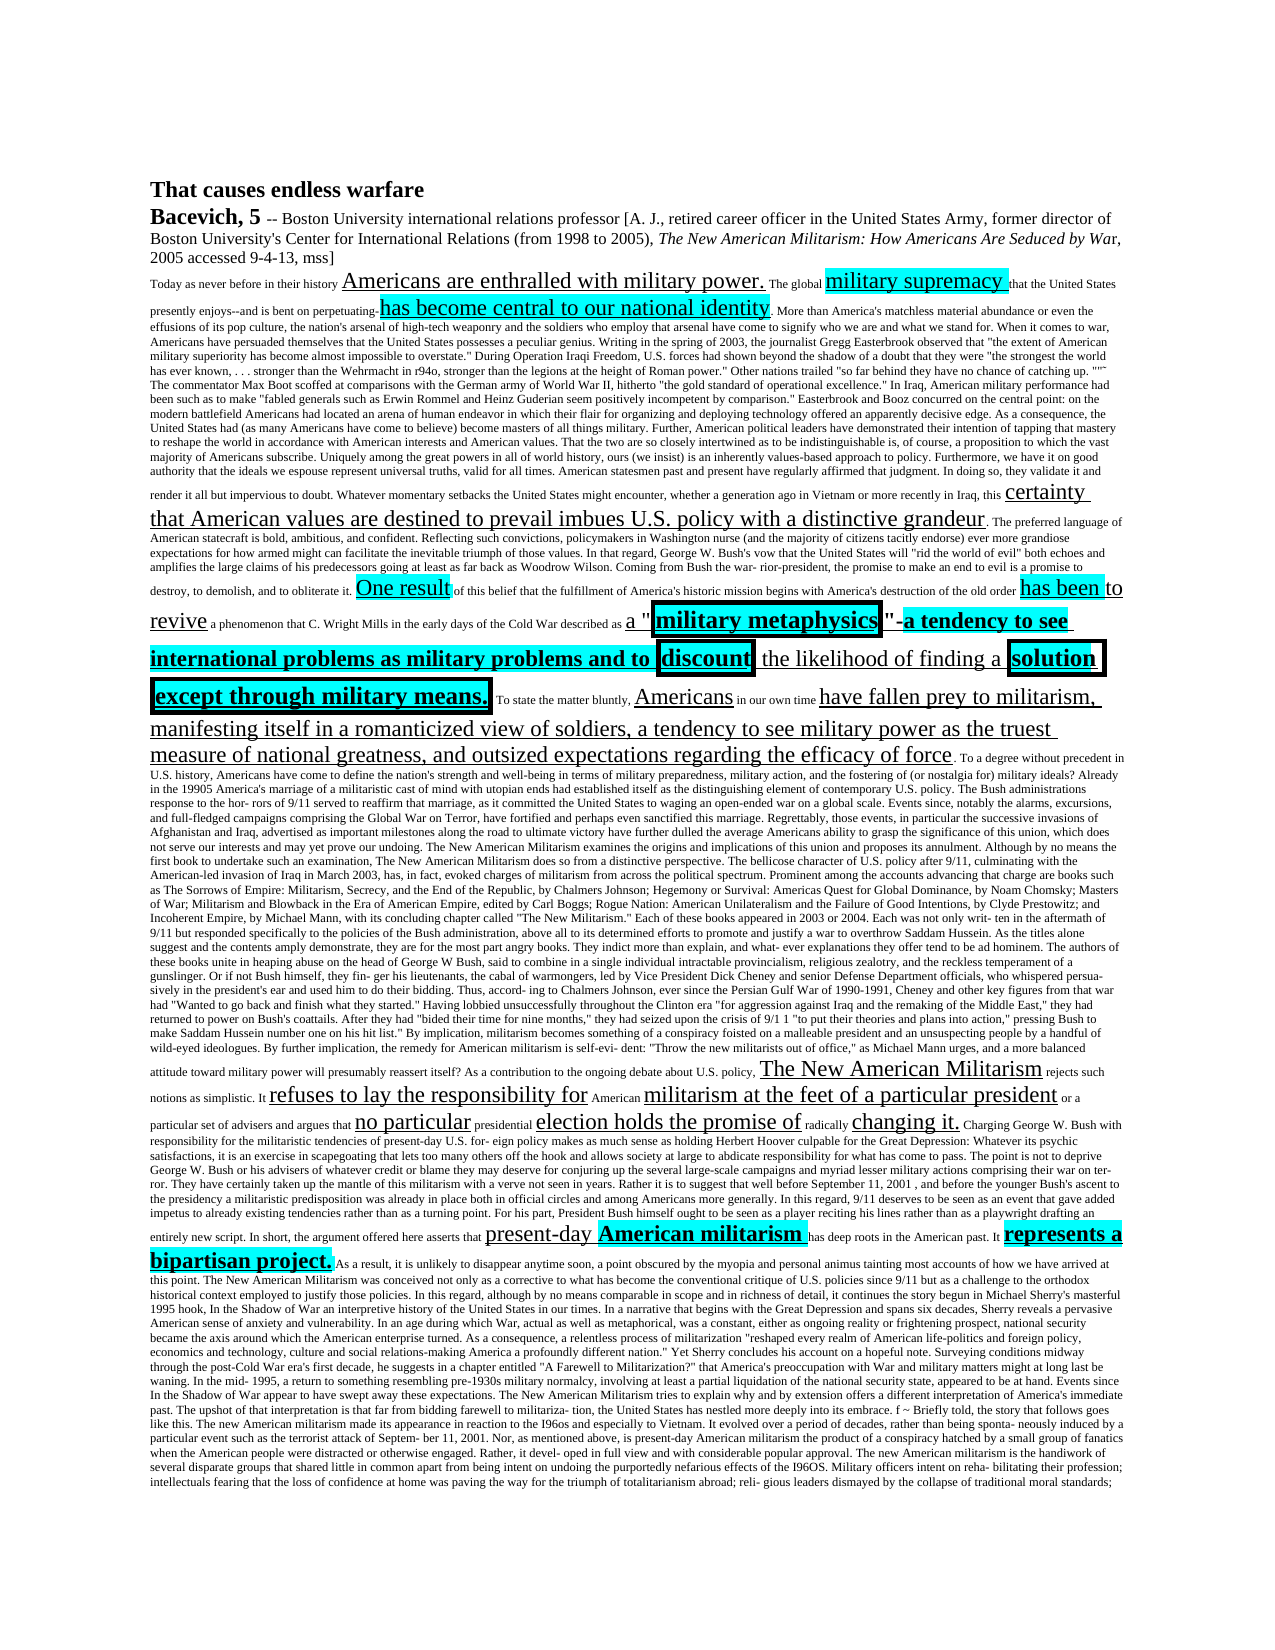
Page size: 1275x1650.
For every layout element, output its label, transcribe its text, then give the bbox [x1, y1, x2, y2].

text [150, 267, 1125, 1489]
text That causes endless warfare [150, 176, 1125, 203]
text Bacevich, 5 -- Boston University international relations professor [A. J., retired career officer in the United States Army, former director of Boston University's Center for International Relations (from 1998 to 2005), The New American Militarism: How Americans Are Seduced by War, 2005 accessed 9-4-13, mss] [150, 203, 1125, 267]
